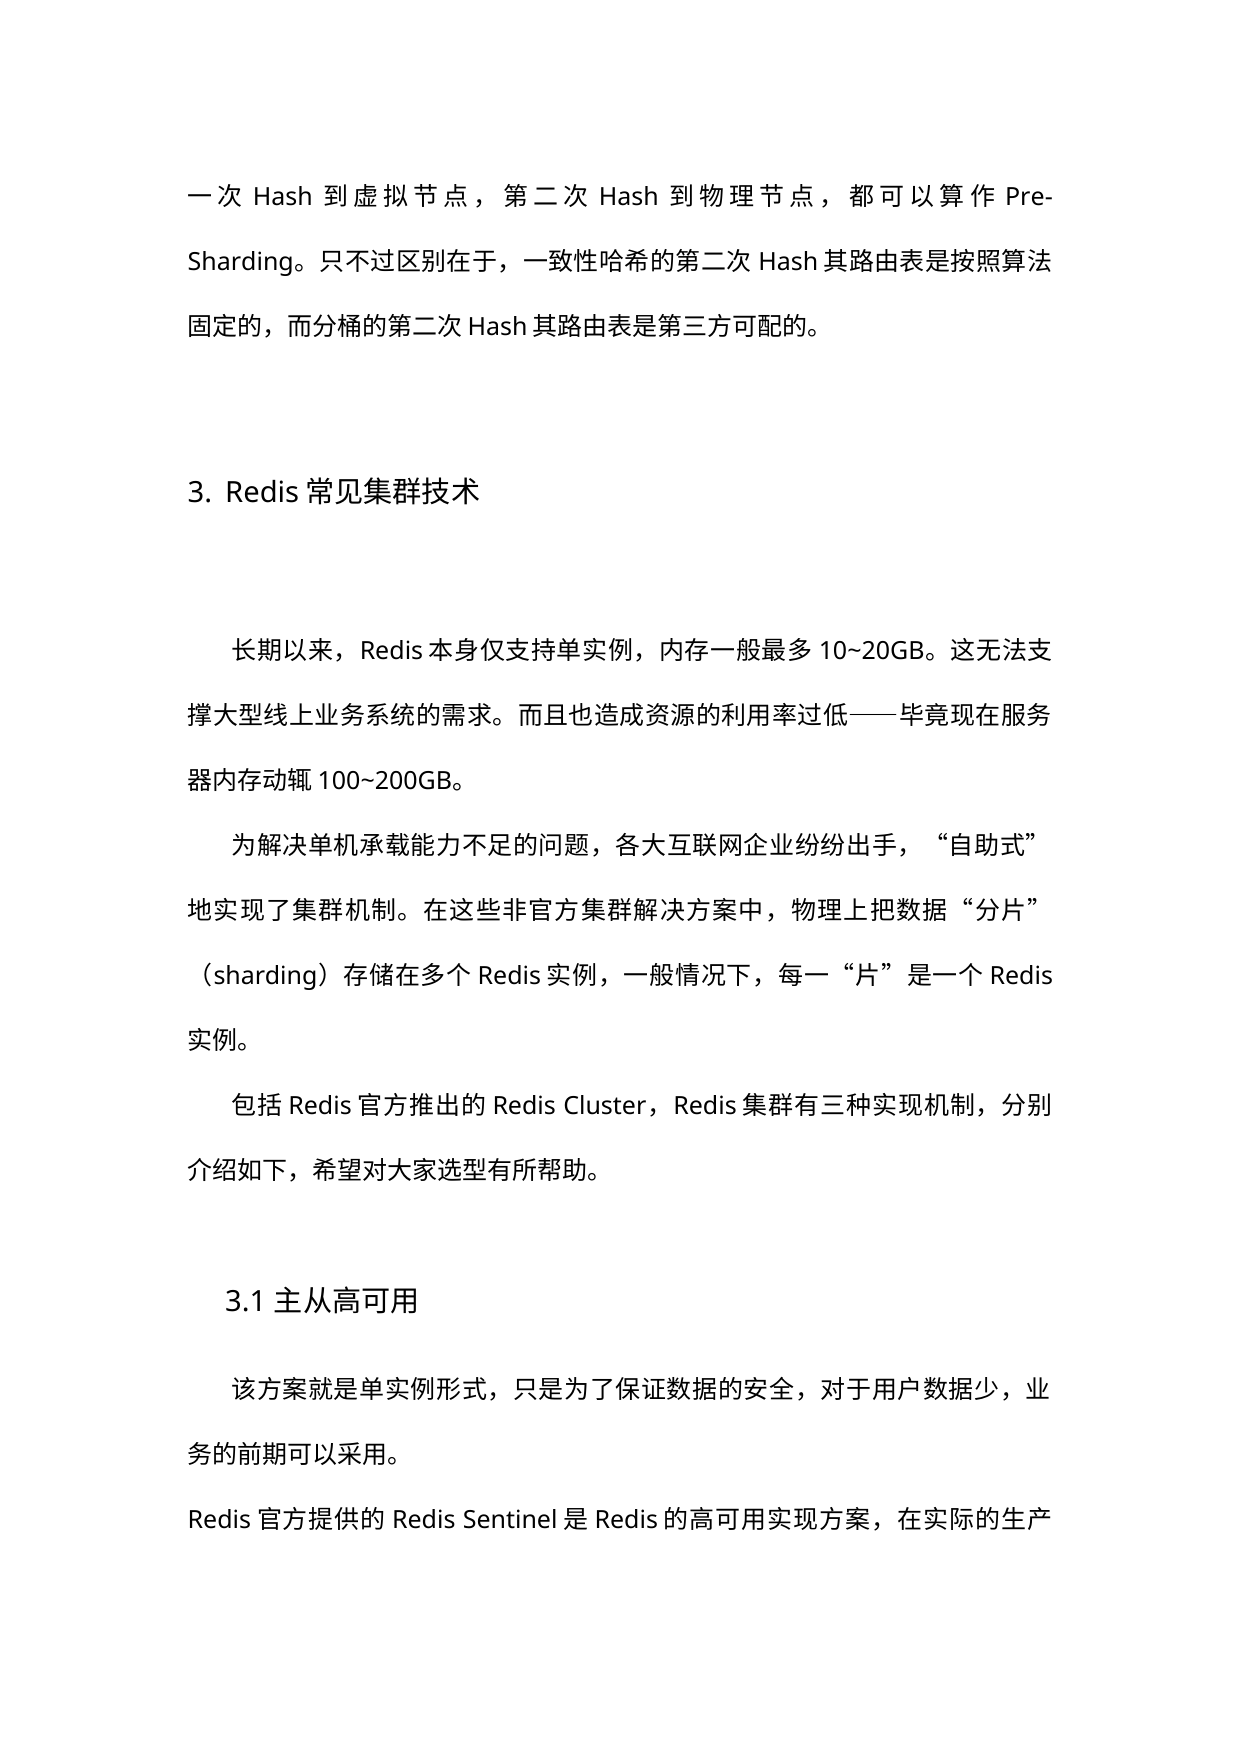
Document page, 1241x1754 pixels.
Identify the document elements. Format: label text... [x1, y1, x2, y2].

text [187, 162, 1053, 357]
text 该方案就是单实例形式，只是为了保证数据的安全，对于用户数据少，业务的前期可以采用。 [187, 1355, 1053, 1485]
text 3.1 主从高可用 [225, 1266, 1053, 1331]
text 为解决单机承载能力不足的问题，各大互联网企业纷纷出手，“自助式”地实现了集群机制。在这些非官方集群解决方案中，物理上把数据“分片”（sharding）存储在多个Redis实例，一般情况下，每一“片”是一个Redis实例。 [187, 811, 1053, 1071]
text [187, 1485, 1053, 1550]
text 长期以来，Redis本身仅支持单实例，内存一般最多10~20GB。这无法支撑大型线上业务系统的需求。而且也造成资源的利用率过低——毕竟现在服务器内存动辄100~200GB。 [187, 616, 1053, 811]
text 包括Redis官方推出的Redis Cluster，Redis集群有三种实现机制，分别介绍如下，希望对大家选型有所帮助。 [187, 1071, 1053, 1201]
subtitle Redis常见集群技术 [187, 457, 1053, 522]
